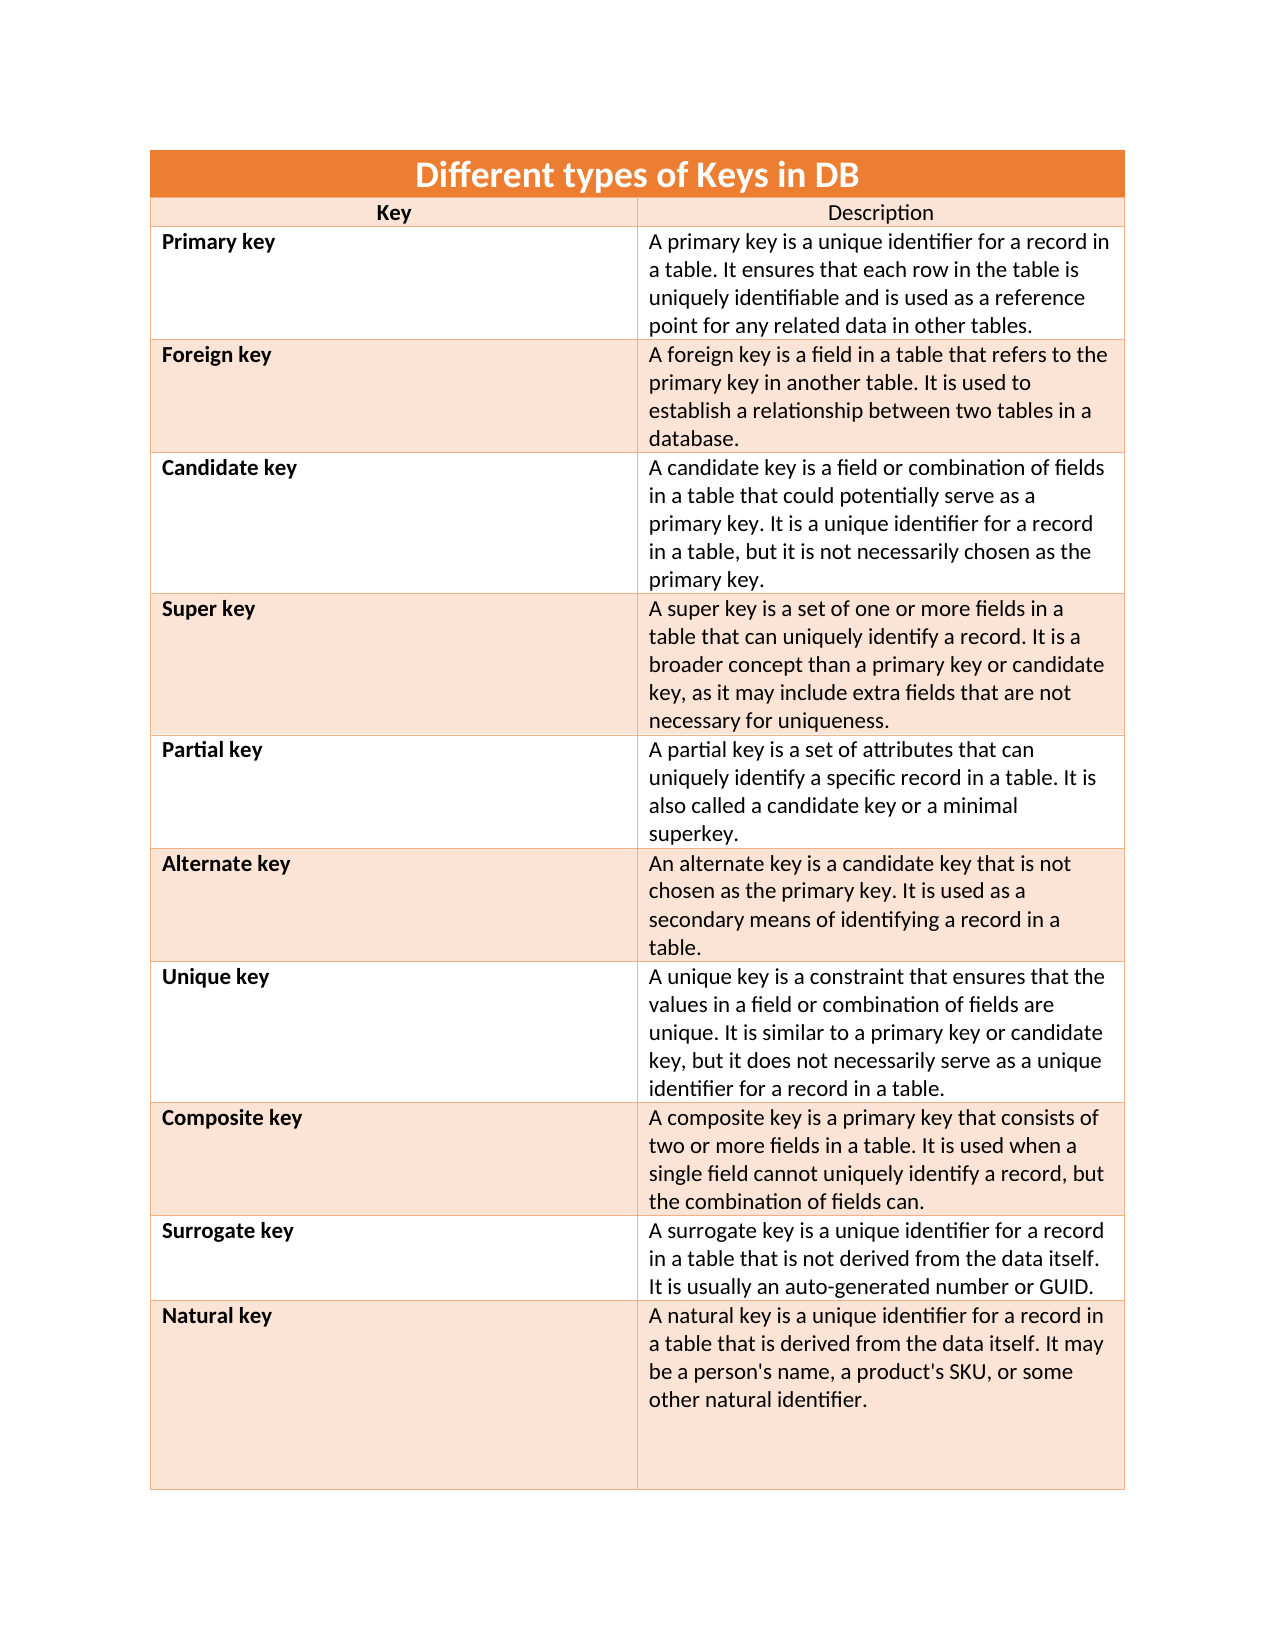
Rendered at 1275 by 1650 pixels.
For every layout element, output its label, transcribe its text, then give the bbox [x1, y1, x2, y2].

table_cell Super key [151, 594, 637, 734]
table_cell A natural key is a unique identifier for a record in a table that is derived from the data itself. It may be a person's name, a product's SKU, or some other natural identifier. [638, 1301, 1124, 1489]
table_cell A unique key is a constraint that ensures that the values in a field or combination of fields are unique. It is similar to a primary key or candidate key, but it does not necessarily serve as a unique identifier for a record in a table. [638, 962, 1124, 1102]
table_cell A surrogate key is a unique identifier for a record in a table that is not derived from the data itself. It is usually an auto-generated number or GUID. [638, 1216, 1124, 1300]
table_cell Composite key [151, 1103, 637, 1215]
table_cell A foreign key is a field in a table that refers to the primary key in another table. It is used to establish a relationship between two tables in a database. [638, 340, 1124, 452]
table_cell Description [638, 198, 1124, 226]
table_cell Unique key [151, 962, 637, 1102]
table_cell A composite key is a primary key that consists of two or more fields in a table. It is used when a single field cannot uniquely identify a record, but the combination of fields can. [638, 1103, 1124, 1215]
table_cell Candidate key [151, 453, 637, 593]
table_cell Key [151, 198, 637, 226]
table_cell A partial key is a set of attributes that can uniquely identify a specific record in a table. It is also called a candidate key or a minimal superkey. [638, 736, 1124, 848]
table_cell A super key is a set of one or more fields in a table that can uniquely identify a record. It is a broader concept than a primary key or candidate key, as it may include extra fields that are not necessary for uniqueness. [638, 594, 1124, 734]
table_cell A candidate key is a field or combination of fields in a table that could potentially serve as a primary key. It is a unique identifier for a record in a table, but it is not necessarily chosen as the primary key. [638, 453, 1124, 593]
table_cell Foreign key [151, 340, 637, 452]
table_header Different types of Keys in DB [151, 151, 1124, 197]
table_cell An alternate key is a candidate key that is not chosen as the primary key. It is used as a secondary means of identifying a record in a table. [638, 849, 1124, 961]
table_cell Partial key [151, 736, 637, 848]
table_cell Natural key [151, 1301, 637, 1489]
table_cell Primary key [151, 227, 637, 339]
table_cell Alternate key [151, 849, 637, 961]
table_cell Surrogate key [151, 1216, 637, 1300]
table_cell A primary key is a unique identifier for a record in a table. It ensures that each row in the table is uniquely identifiable and is used as a reference point for any related data in other tables. [638, 227, 1124, 339]
